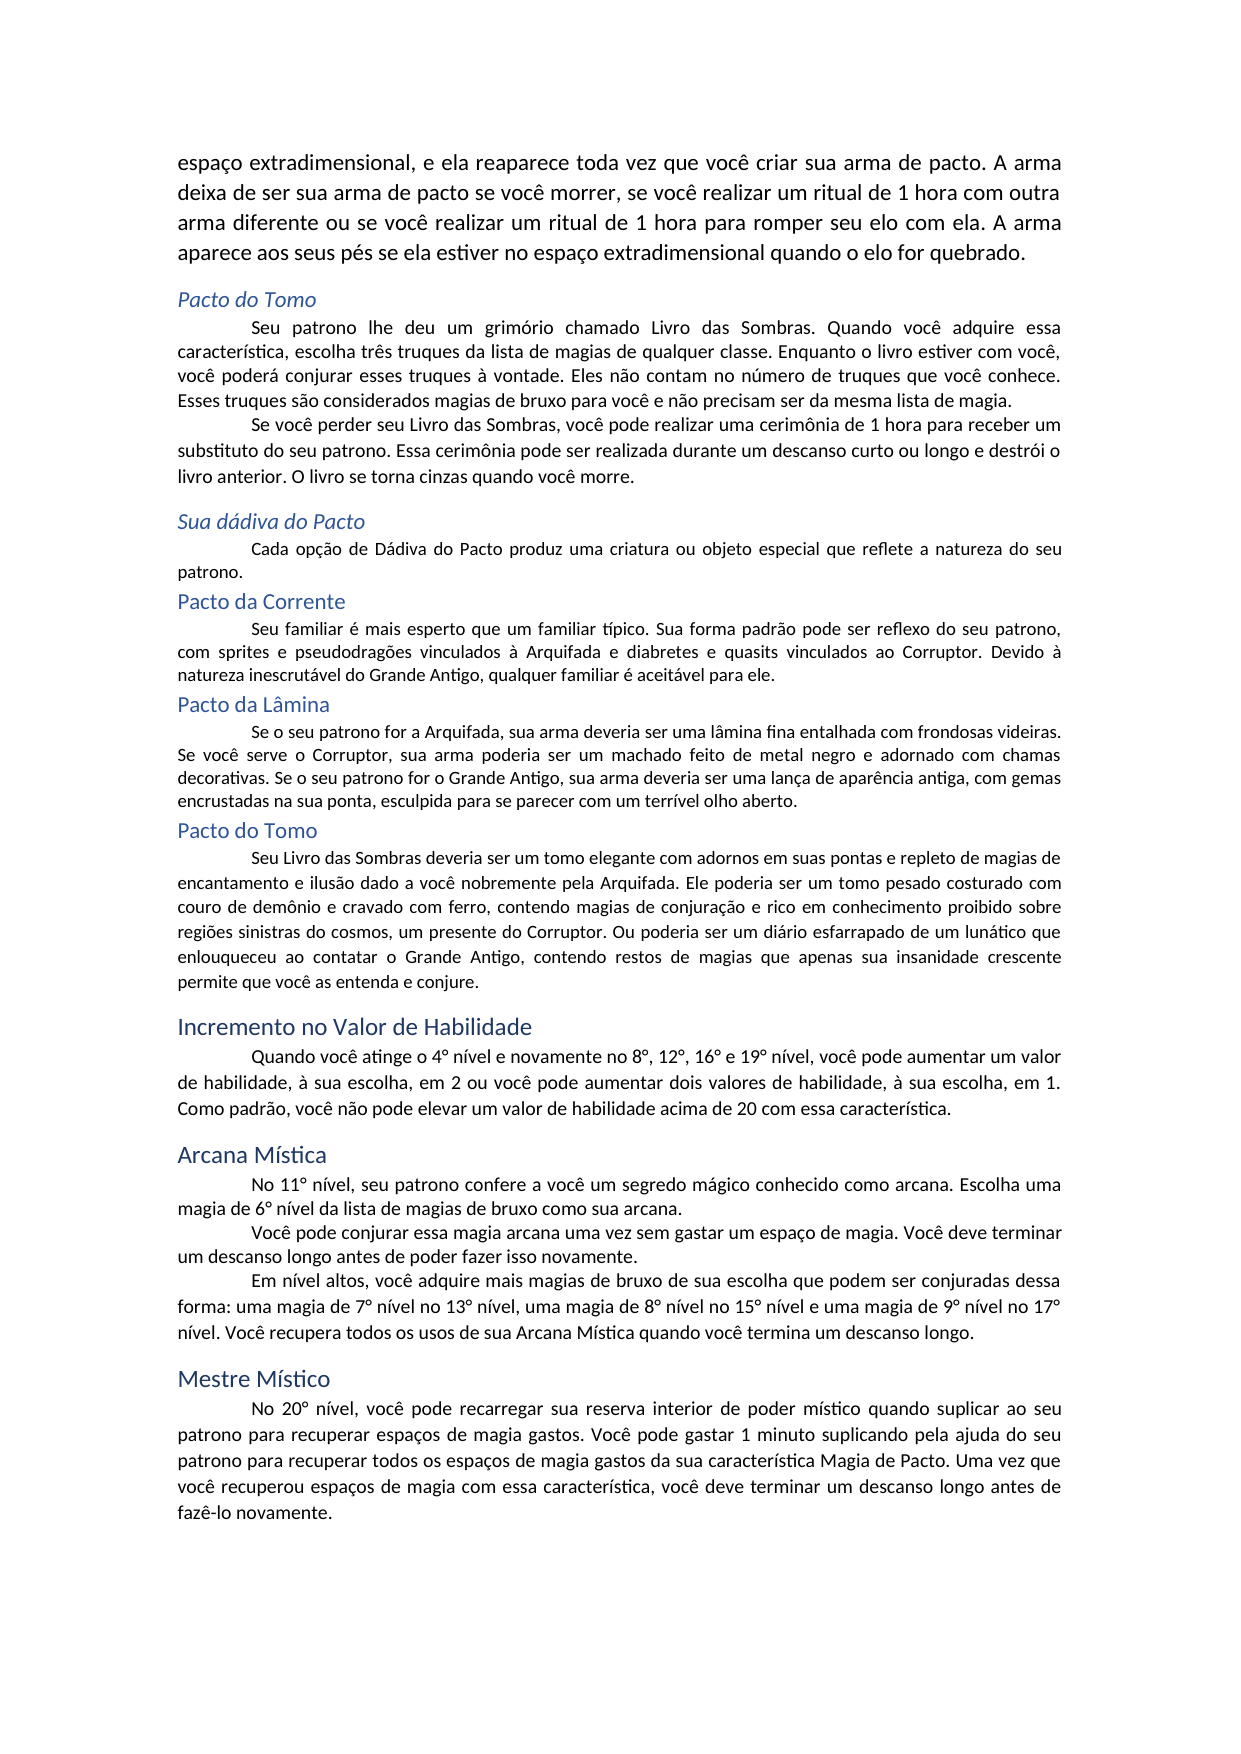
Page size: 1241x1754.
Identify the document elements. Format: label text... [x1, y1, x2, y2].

subtitle Pacto do Tomo [177, 816, 1063, 844]
text Seu familiar é mais esperto que um familiar típico. Sua forma padrão pode ser reflexo do seu patrono, com sprites e pseudodragões vinculados à Arquifada e diabretes e quasits vinculados ao Corruptor. Devido à natureza inescrutável do Grande Antigo, qualquer familiar é aceitável para ele. [177, 617, 1063, 686]
text Quando você atinge o 4° nível e novamente no 8°, 12°, 16° e 19° nível, você pode aumentar um valor de habilidade, à sua escolha, em 2 ou você pode aumentar dois valores de habilidade, à sua escolha, em 1. Como padrão, você não pode elevar um valor de habilidade acima de 20 com essa característica. [177, 1044, 1063, 1120]
text Em nível altos, você adquire mais magias de bruxo de sua escolha que podem ser conjuradas dessa forma: uma magia de 7° nível no 13° nível, uma magia de 8° nível no 15° nível e uma magia de 9° nível no 17° nível. Você recupera todos os usos de sua Arcana Mística quando você termina um descanso longo. [177, 1268, 1063, 1345]
subtitle Sua dádiva do Pacto [177, 507, 1063, 535]
subtitle Incremento no Valor de Habilidade [177, 1011, 1063, 1042]
text Se o seu patrono for a Arquifada, sua arma deveria ser uma lâmina fina entalhada com frondosas videiras. Se você serve o Corruptor, sua arma poderia ser um machado feito de metal negro e adornado com chamas decorativas. Se o seu patrono for o Grande Antigo, sua arma deveria ser uma lança de aparência antiga, com gemas encrustadas na sua ponta, esculpida para se parecer com um terrível olho aberto. [177, 720, 1063, 812]
text Se você perder seu Livro das Sombras, você pode realizar uma cerimônia de 1 hora para receber um substituto do seu patrono. Essa cerimônia pode ser realizada durante um descanso curto ou longo e destrói o livro anterior. O livro se torna cinzas quando você morre. [177, 412, 1063, 488]
text Seu patrono lhe deu um grimório chamado Livro das Sombras. Quando você adquire essa característica, escolha três truques da lista de magias de qualquer classe. Enquanto o livro estiver com você, você poderá conjurar esses truques à vontade. Eles não contam no número de truques que você conhece. Esses truques são considerados magias de bruxo para você e não precisam ser da mesma lista de magia. [177, 315, 1063, 412]
subtitle Pacto do Tomo [177, 285, 1063, 313]
subtitle Pacto da Corrente [177, 587, 1063, 615]
text Seu Livro das Sombras deveria ser um tomo elegante com adornos em suas pontas e repleto de magias de encantamento e ilusão dado a você nobremente pela Arquifada. Ele poderia ser um tomo pesado costurado com couro de demônio e cravado com ferro, contendo magias de conjuração e rico em conhecimento proibido sobre regiões sinistras do cosmos, um presente do Corruptor. Ou poderia ser um diário esfarrapado de um lunático que enlouqueceu ao contatar o Grande Antigo, contendo restos de magias que apenas sua insanidade crescente permite que você as entenda e conjure. [177, 846, 1063, 993]
text No 20° nível, você pode recarregar sua reserva interior de poder místico quando suplicar ao seu patrono para recuperar espaços de magia gastos. Você pode gastar 1 minuto suplicando pela ajuda do seu patrono para recuperar todos os espaços de magia gastos da sua característica Magia de Pacto. Uma vez que você recuperou espaços de magia com essa característica, você deve terminar um descanso longo antes de fazê-lo novamente. [177, 1396, 1063, 1524]
subtitle Pacto da Lâmina [177, 690, 1063, 718]
text Você pode conjurar essa magia arcana uma vez sem gastar um espaço de magia. Você deve terminar um descanso longo antes de poder fazer isso novamente. [177, 1220, 1063, 1268]
text Cada opção de Dádiva do Pacto produz uma criatura ou objeto especial que reflete a natureza do seu patrono. [177, 537, 1063, 583]
subtitle Mestre Místico [177, 1363, 1063, 1394]
text No 11° nível, seu patrono confere a você um segredo mágico conhecido como arcana. Escolha uma magia de 6° nível da lista de magias de bruxo como sua arcana. [177, 1172, 1063, 1220]
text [177, 148, 1063, 266]
subtitle Arcana Mística [177, 1139, 1063, 1169]
